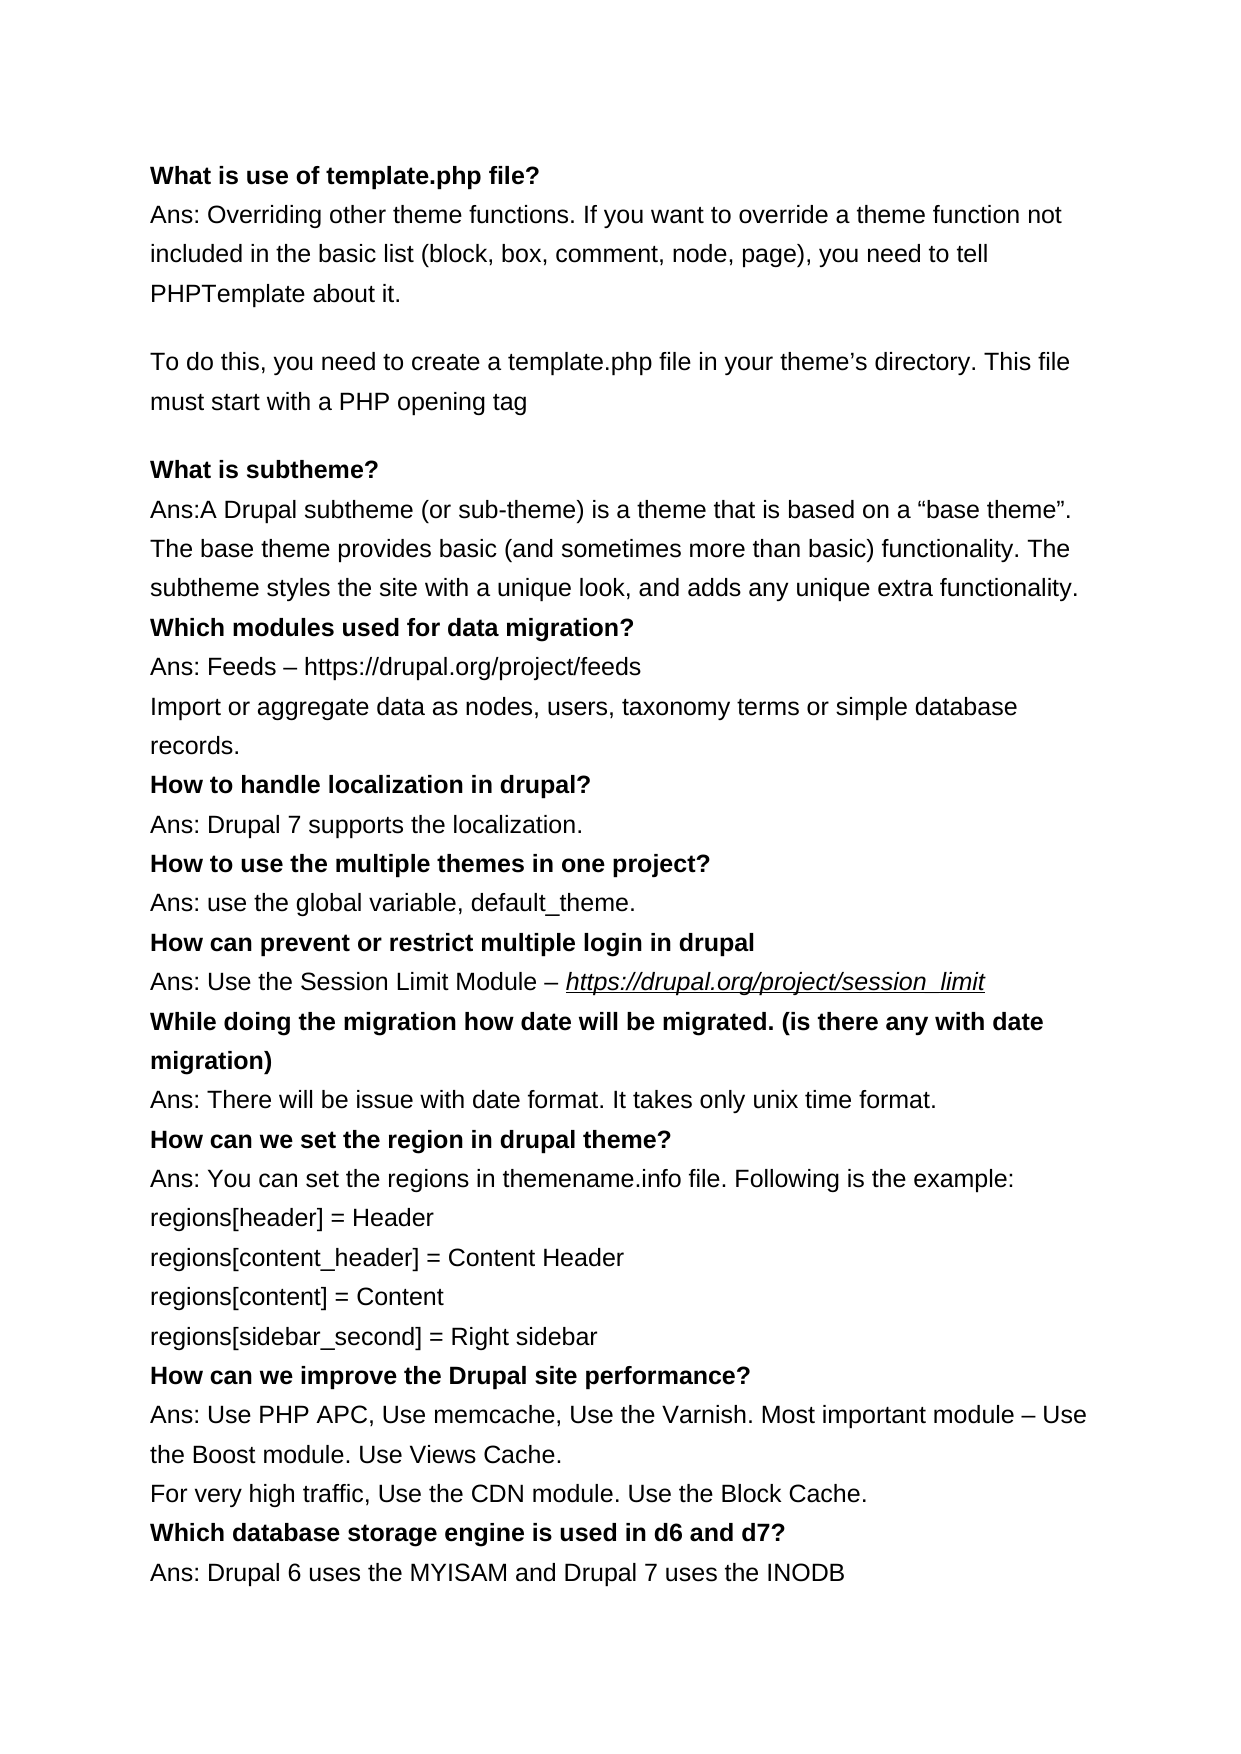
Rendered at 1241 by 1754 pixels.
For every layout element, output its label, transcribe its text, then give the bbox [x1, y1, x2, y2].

text How can we set the region in drupal theme? Ans: You can set the regions in themename.info file. Following is the example: regions[header] = Header regions[content_header] = Content Header regions[content] = Content regions[sidebar_second] = Right sidebar [150, 1114, 1090, 1350]
text What is subtheme? Ans:A Drupal subtheme (or sub-theme) is a theme that is based on a “base theme”. The base theme provides basic (and sometimes more than basic) functionality. The subtheme styles the site with a unique look, and adds any unique extra functionality. [150, 444, 1090, 602]
text Which database storage engine is used in d6 and d7? Ans: Drupal 6 uses the MYISAM and Drupal 7 uses the INODB [150, 1508, 1090, 1586]
text How to use the multiple themes in one project? Ans: use the global variable, default_theme. [150, 838, 1090, 917]
text To do this, you need to create a template.php file in your theme’s directory. This file must start with a PHP opening tag [150, 337, 1090, 415]
text How can prevent or restrict multiple login in drupal Ans: Use the Session Limit Module – https://drupal.org/project/session_limit [150, 917, 1090, 996]
text While doing the migration how date will be migrated. (is there any with date migration) Ans: There will be issue with date format. It takes only unix time format. [150, 996, 1090, 1114]
text Which modules used for data migration? Ans: Feeds – https://drupal.org/project/feeds Import or aggregate data as nodes, users, taxonomy terms or simple database records. [150, 602, 1090, 759]
text How to handle localization in drupal? Ans: Drupal 7 supports the localization. [150, 759, 1090, 838]
text How can we improve the Drupal site performance? Ans: Use PHP APC, Use memcache, Use the Varnish. Most important module – Use the Boost module. Use Views Cache. For very high traffic, Use the CDN module. Use the Block Cache. [150, 1350, 1090, 1508]
text What is use of template.php file? Ans: Overriding other theme functions. If you want to override a theme function not included in the basic list (block, box, comment, node, page), you need to tell PHPTemplate about it. [150, 150, 1090, 307]
